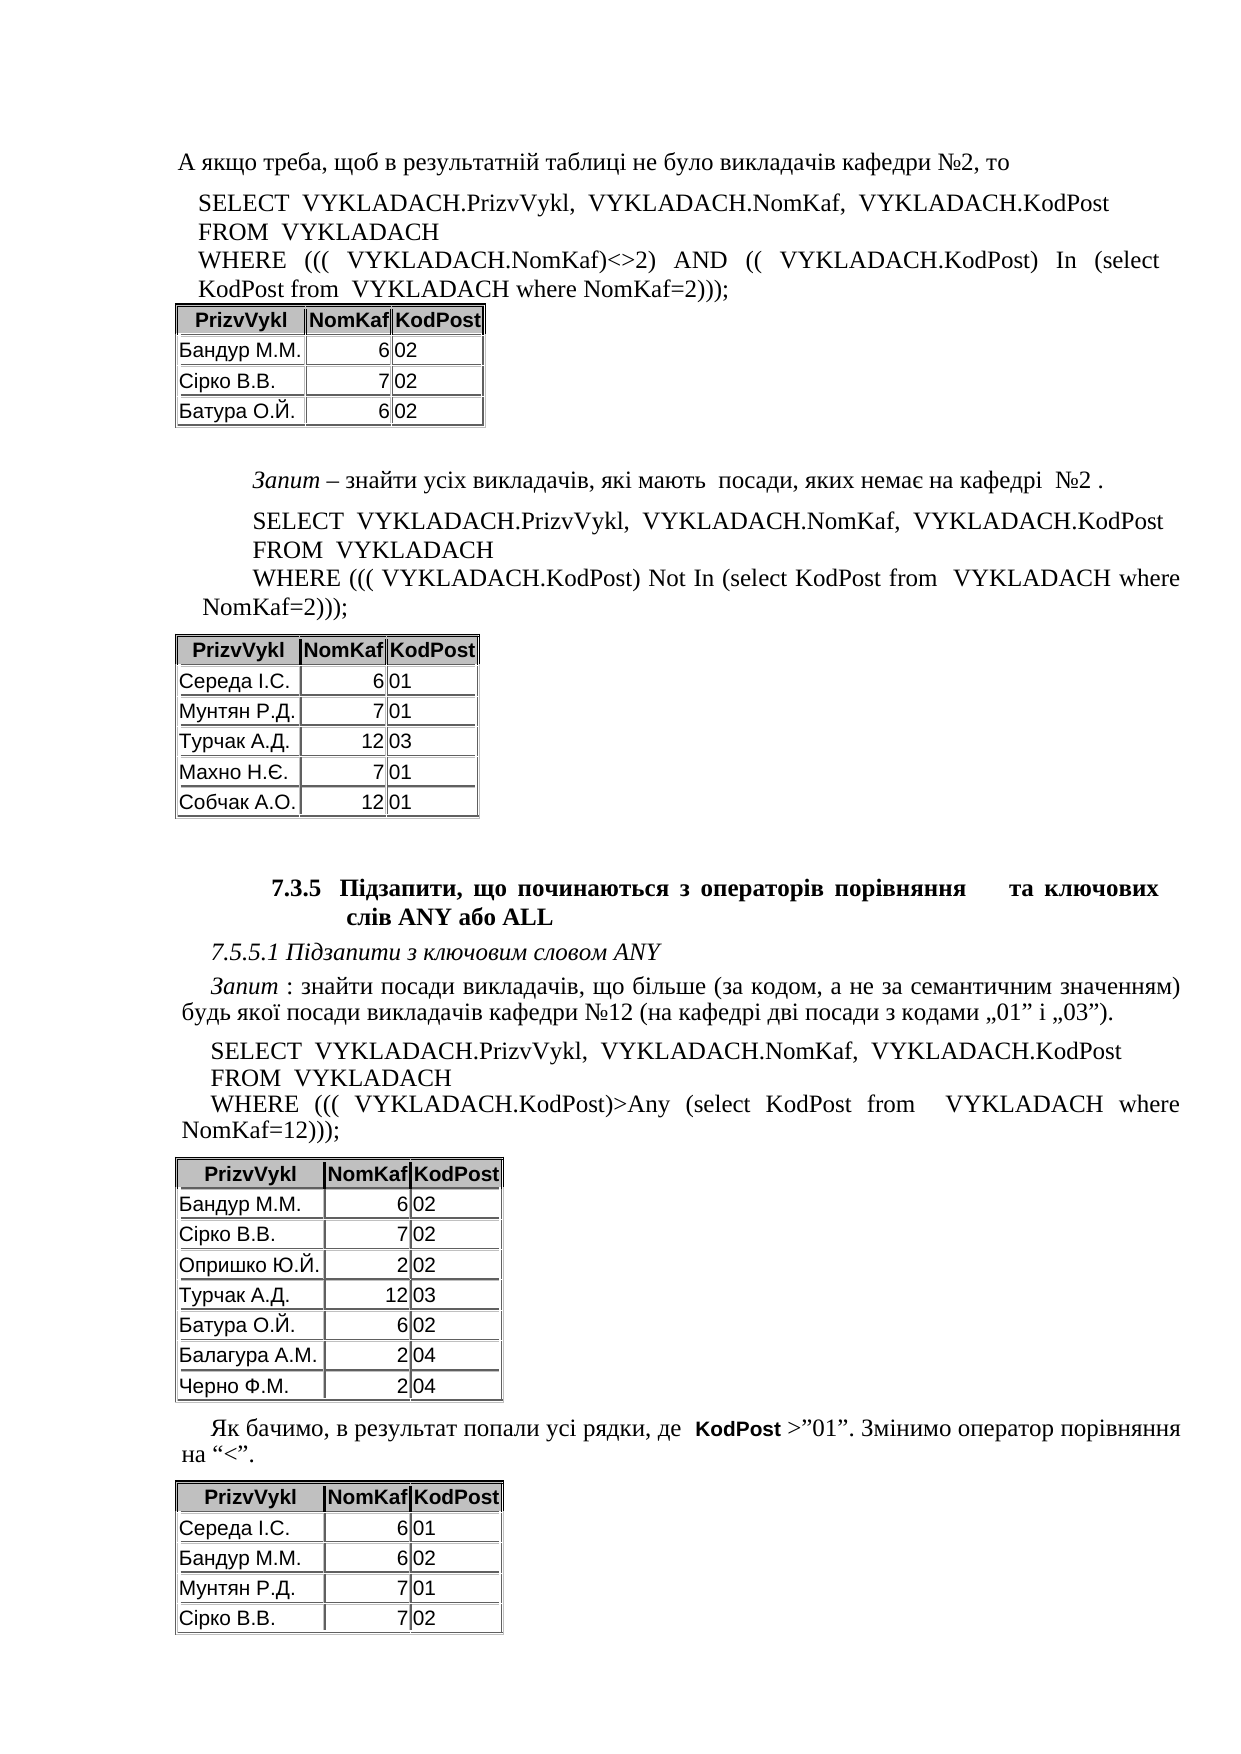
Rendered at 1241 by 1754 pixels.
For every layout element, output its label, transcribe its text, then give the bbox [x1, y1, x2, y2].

text Запит : знайти посади викладачів, що більше (за кодом, а не за семантичним значенням) будь якої посади викладачів кафедри №12 (на кафедрі дві посади з кодами „01” і „03”). [181, 974, 1181, 1026]
table_cell 6 [307, 337, 390, 364]
table_cell 02 [393, 334, 483, 364]
table_cell 03 [412, 1278, 502, 1308]
table_cell 6 [326, 1544, 409, 1571]
table_cell 6 [326, 1312, 409, 1338]
text FROM VYKLADACH [202, 535, 1181, 563]
table_header KodPost [410, 1484, 501, 1511]
table_cell 7 [326, 1575, 409, 1601]
text А якщо треба, щоб в результатній таблиці не було викладачів кафедри №2, то [177, 147, 1181, 176]
table_header KodPost [386, 637, 477, 664]
table_header NomKaf [300, 637, 386, 664]
table_header NomKaf [324, 1160, 410, 1187]
table_cell Собчак А.О. [178, 785, 300, 815]
text WHERE ((( VYKLADACH.KodPost) Not In (select KodPost from VYKLADACH where NomKaf=2))); [202, 563, 1181, 621]
table_cell Мунтян Р.Д. [178, 1571, 323, 1601]
text 7.3.5 Підзапити, що починаються з операторів порівняння та ключових слів ANY або ALL [271, 873, 1160, 931]
table_cell 02 [392, 364, 484, 394]
table_cell 02 [410, 1541, 502, 1571]
table_cell Бандур М.М. [178, 1187, 323, 1217]
table_header PrizvVykl [178, 635, 300, 664]
table_cell 01 [412, 1571, 501, 1601]
table_cell Середа І.С. [176, 664, 300, 694]
table_cell 01 [386, 785, 477, 815]
text Запит – знайти усіх викладачів, які мають посади, яких немає на кафедрі №2 . [202, 465, 1181, 493]
table_cell 04 [412, 1339, 501, 1369]
table_cell 01 [410, 1511, 502, 1541]
text FROM VYKLADACH [181, 1065, 1181, 1091]
table_header KodPost [410, 1160, 501, 1187]
text 7.5.5.1 Підзапити з ключовим словом ANY [181, 939, 1181, 965]
table_cell 03 [388, 724, 477, 755]
table_cell Батура О.Й. [178, 394, 306, 424]
table_cell 12 [300, 788, 386, 815]
text SELECT VYKLADACH.PrizvVykl, VYKLADACH.NomKaf, VYKLADACH.KodPost [202, 506, 1181, 535]
text SELECT VYKLADACH.PrizvVykl, VYKLADACH.NomKaf, VYKLADACH.KodPost [181, 1039, 1181, 1065]
text SELECT VYKLADACH.PrizvVykl, VYKLADACH.NomKaf, VYKLADACH.KodPost [198, 188, 1161, 217]
table_cell 2 [324, 1372, 410, 1399]
table_cell 01 [388, 694, 477, 724]
table_cell 02 [412, 1217, 501, 1248]
table_cell 02 [412, 1187, 501, 1217]
table_cell 7 [302, 698, 385, 724]
table_header PrizvVykl [178, 1160, 324, 1187]
table_cell 6 [326, 1190, 409, 1217]
table_cell 7 [324, 1605, 410, 1632]
table_header PrizvVykl [178, 307, 306, 333]
text Як бачимо, в результат попали усі рядки, де KodPost >”. Змінимо оператор порівняння на “<”. [181, 1415, 1181, 1468]
table_cell 2 [326, 1342, 409, 1369]
table_cell 02 [392, 394, 483, 424]
table_cell 6 [326, 1514, 409, 1541]
table_cell Мунтян Р.Д. [178, 694, 299, 724]
table_cell Турчак А.Д. [176, 1278, 323, 1308]
table_cell 2 [326, 1251, 409, 1278]
table_cell Балагура А.М. [178, 1339, 323, 1369]
table_cell Черно Ф.М. [178, 1369, 324, 1399]
table_header KodPost [392, 307, 482, 333]
table_cell 02 [410, 1248, 502, 1278]
text WHERE ((( VYKLADACH.NomKaf)<>2) AND (( VYKLADACH.KodPost) In (select KodPost from VYKLADACH where NomKaf=2))); [198, 246, 1161, 303]
table_cell Опришко Ю.Й. [176, 1248, 324, 1278]
table_cell Середа І.С. [176, 1511, 324, 1541]
table_cell 02 [412, 1308, 501, 1338]
table_cell Бандур М.М. [176, 1541, 324, 1571]
table_cell Бандур М.М. [178, 334, 304, 364]
table_header PrizvVykl [178, 1484, 324, 1511]
table_cell Батура О.Й. [178, 1308, 323, 1338]
table_cell Сірко В.В. [178, 1217, 323, 1248]
table_cell 7 [302, 758, 385, 785]
table_cell Сірко В.В. [178, 1601, 324, 1632]
table_cell 12 [302, 728, 385, 755]
table_cell Турчак А.Д. [178, 724, 299, 755]
table_cell 7 [326, 1221, 409, 1248]
table_cell 02 [410, 1601, 501, 1632]
table_cell Махно Н.Є. [176, 755, 300, 785]
table_cell Сірко В.В. [176, 364, 306, 394]
table_cell 12 [326, 1281, 409, 1308]
table_cell 6 [302, 667, 385, 694]
table_cell 7 [307, 367, 390, 394]
table_header NomKaf [306, 307, 392, 333]
table_cell 6 [306, 398, 392, 424]
table_header NomKaf [324, 1484, 410, 1511]
text FROM VYKLADACH [198, 217, 1161, 246]
table_cell 04 [410, 1369, 501, 1399]
table_cell 01 [386, 755, 478, 785]
text WHERE ((( VYKLADACH.KodPost)>Any (select KodPost from VYKLADACH where NomKaf=12))); [181, 1091, 1181, 1144]
table_cell 01 [386, 664, 478, 694]
